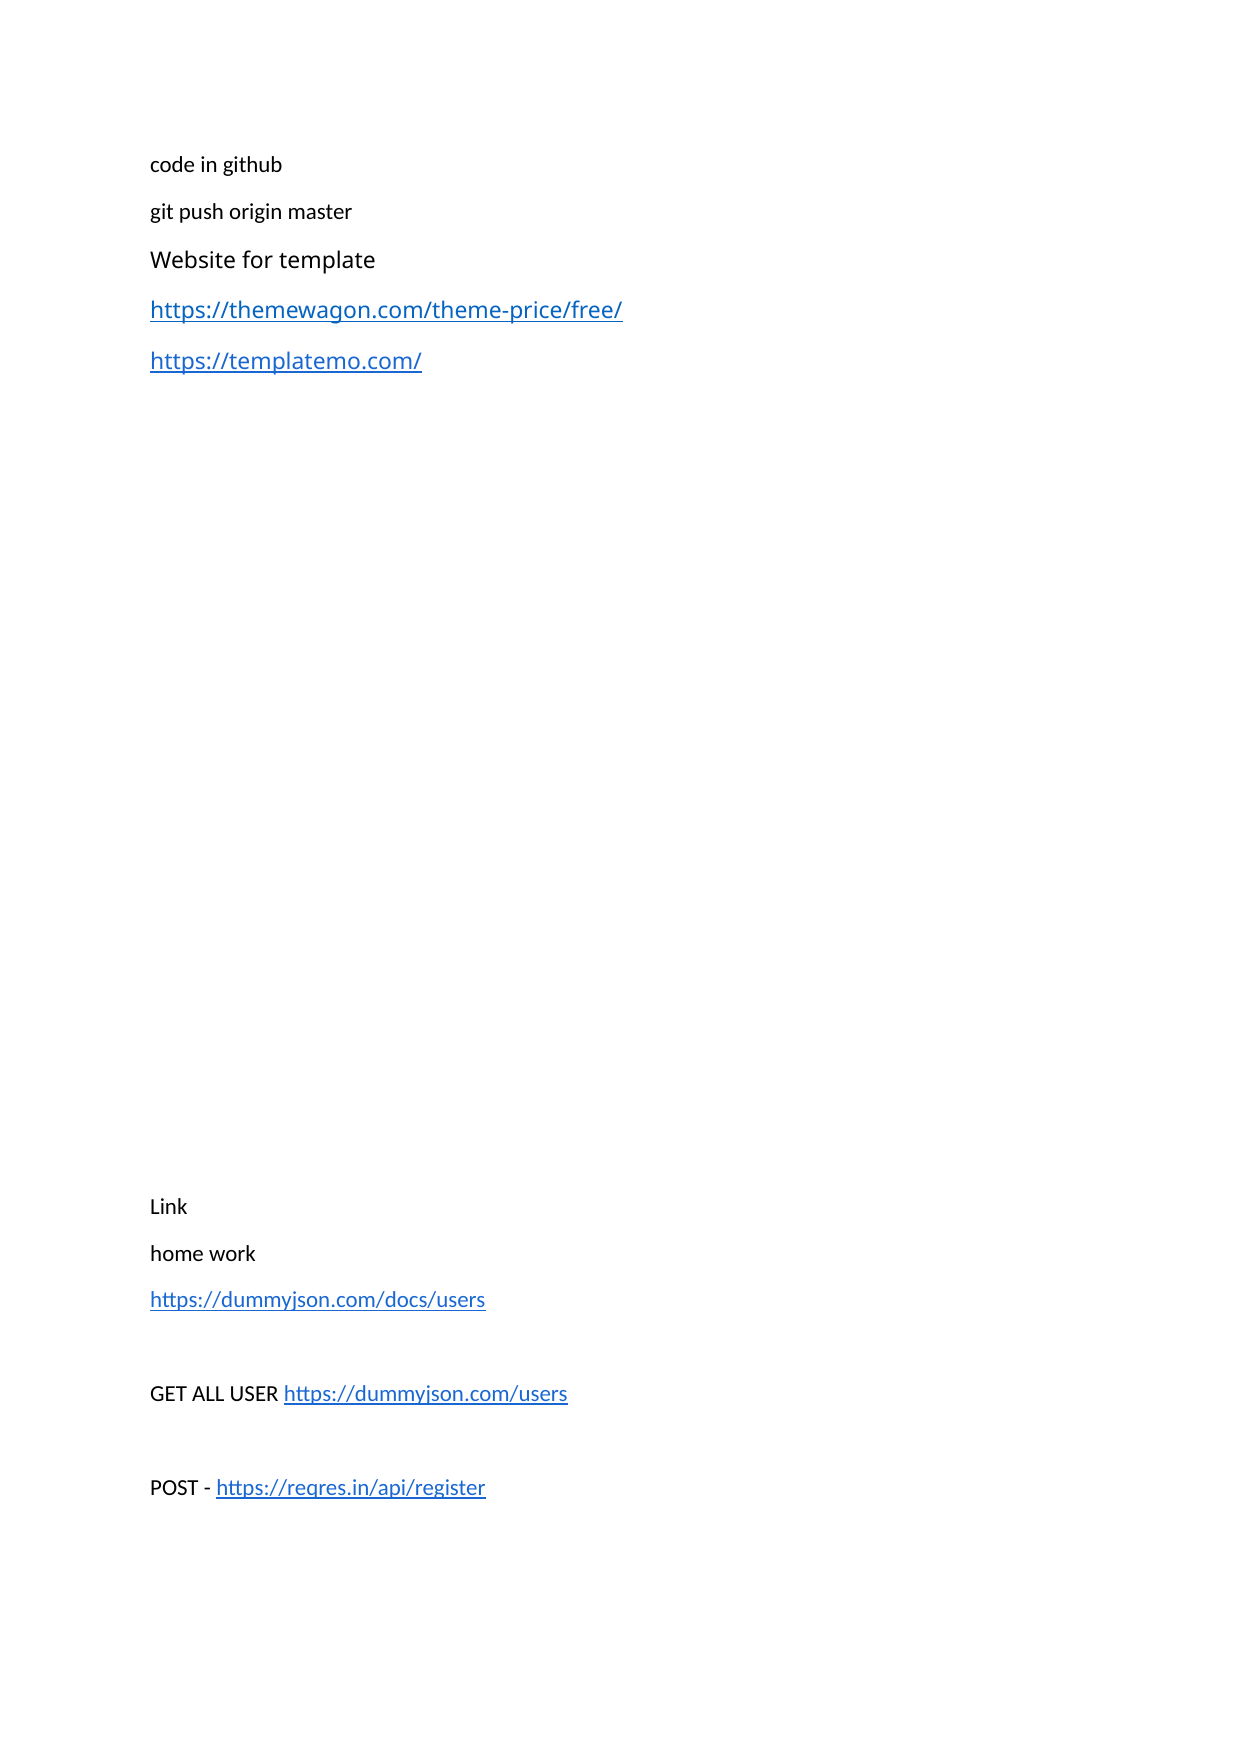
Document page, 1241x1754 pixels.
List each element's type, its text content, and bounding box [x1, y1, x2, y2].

text GET ALL USER https://dummyjson.com/users [150, 1379, 1090, 1407]
text https://templatemo.com/ [150, 344, 1090, 376]
text https://dummyjson.com/docs/users [150, 1286, 1090, 1314]
text git push origin master [150, 197, 1090, 225]
text POST - https://reqres.in/api/register [150, 1473, 1090, 1501]
text Website for template [150, 244, 1090, 275]
text Link [150, 1192, 1090, 1220]
text code in github [150, 150, 1090, 178]
text https://themewagon.com/theme-price/free/ [150, 294, 1090, 325]
text home work [150, 1239, 1090, 1267]
